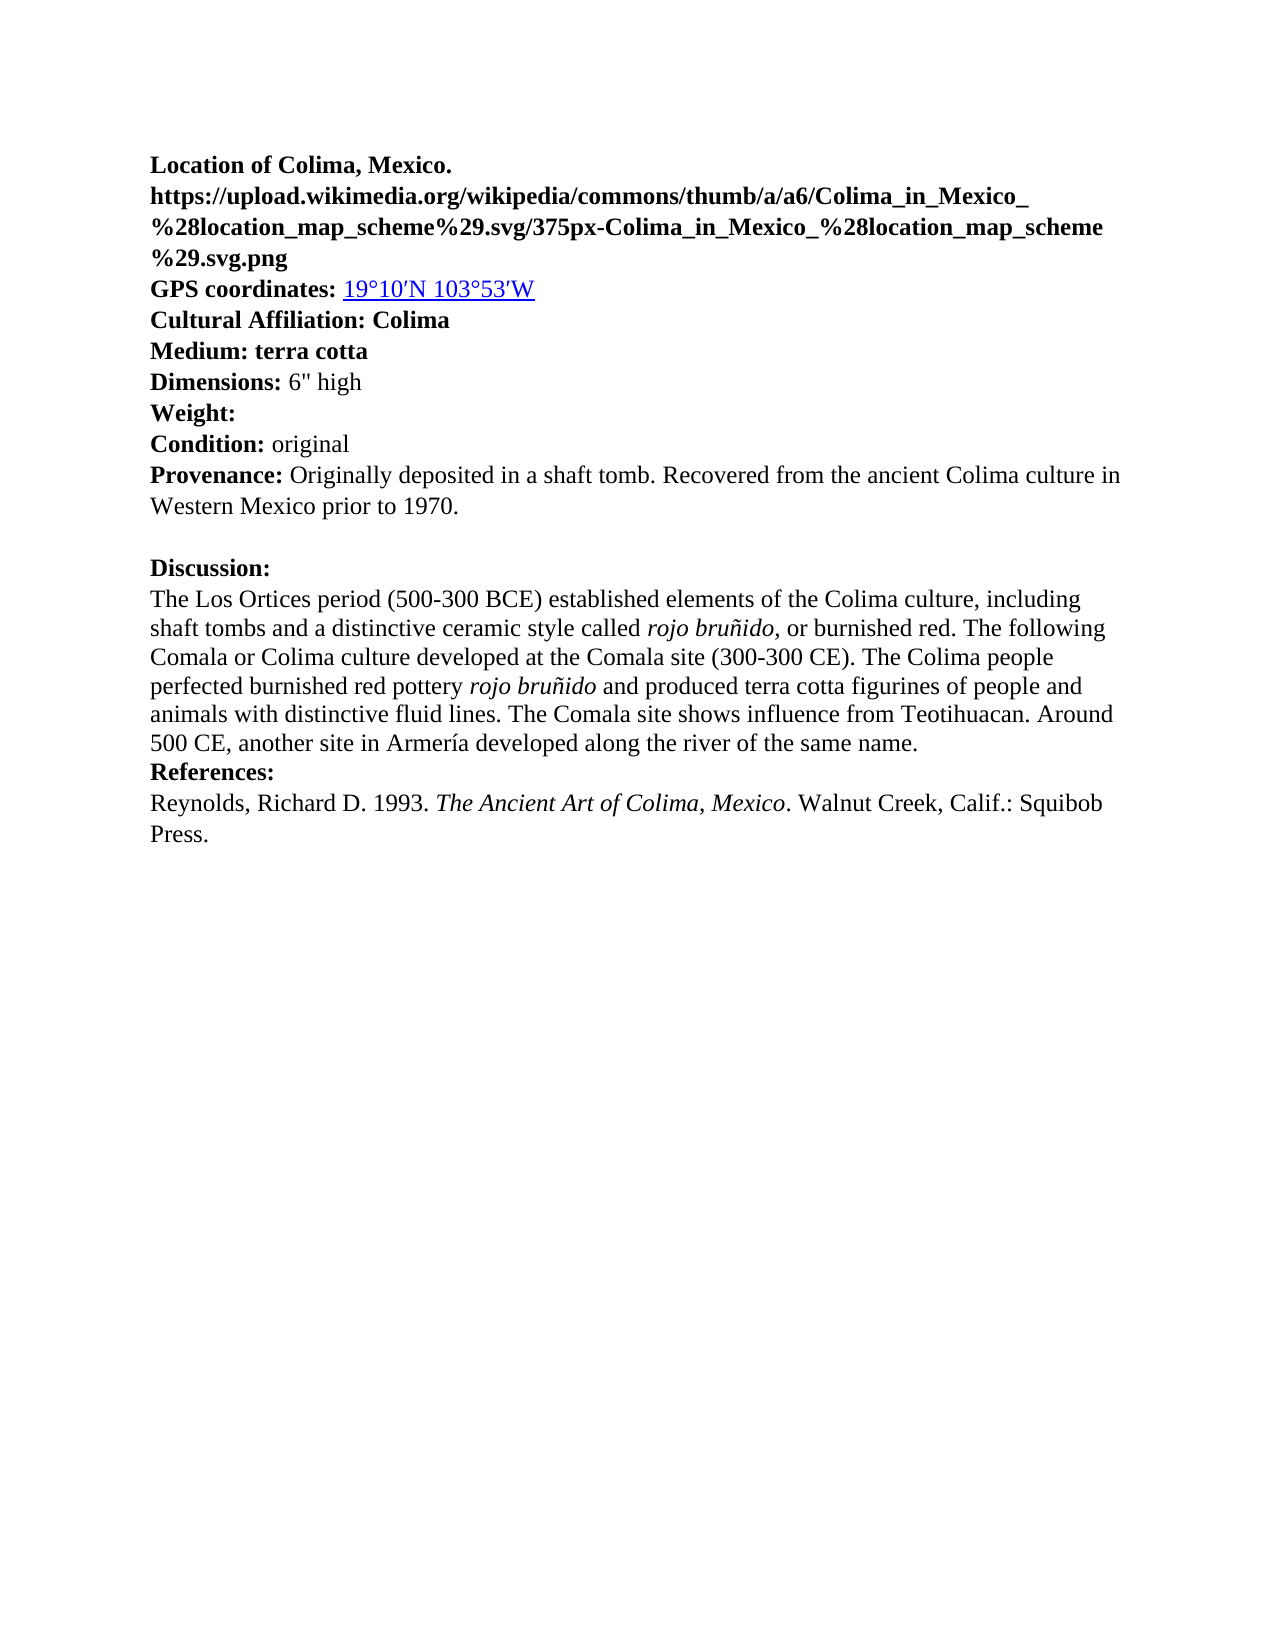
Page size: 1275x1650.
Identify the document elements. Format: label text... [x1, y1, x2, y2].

text The Los Ortices period (500-300 BCE) established elements of the Colima culture, including shaft tombs and a distinctive ceramic style called rojo bruñido, or burnished red. The following Comala or Colima culture developed at the Comala site (300-300 CE). The Colima people perfected burnished red pottery rojo bruñido and produced terra cotta figurines of people and animals with distinctive fluid lines. The Comala site shows influence from Teotihuacan. Around 500 CE, another site in Armería developed along the river of the same name. [150, 584, 1125, 757]
text Condition: original [150, 429, 1125, 458]
text References: [150, 757, 1125, 786]
text Reynolds, Richard D. 1993. The Ancient Art of Colima, Mexico. Walnut Creek, Calif.: Squibob Press. [150, 788, 1125, 848]
text Weight: [150, 398, 1125, 427]
text Location of Colima, Mexico. https://upload.wikimedia.org/wikipedia/commons/thumb/a/a6/Colima_in_Mexico_%28location_map_scheme%29.svg/375px-Colima_in_Mexico_%28location_map_scheme%29.svg.png [150, 150, 1125, 272]
text Medium: terra cotta [150, 336, 1125, 365]
text Discussion: [150, 553, 1125, 582]
text GPS coordinates: 19°10′N 103°53′W [150, 274, 1125, 303]
text Dimensions: 6" high [150, 367, 1125, 396]
text Cultural Affiliation: Colima [150, 305, 1125, 334]
text Provenance: Originally deposited in a shaft tomb. Recovered from the ancient Colima culture in Western Mexico prior to 1970. [150, 460, 1125, 520]
